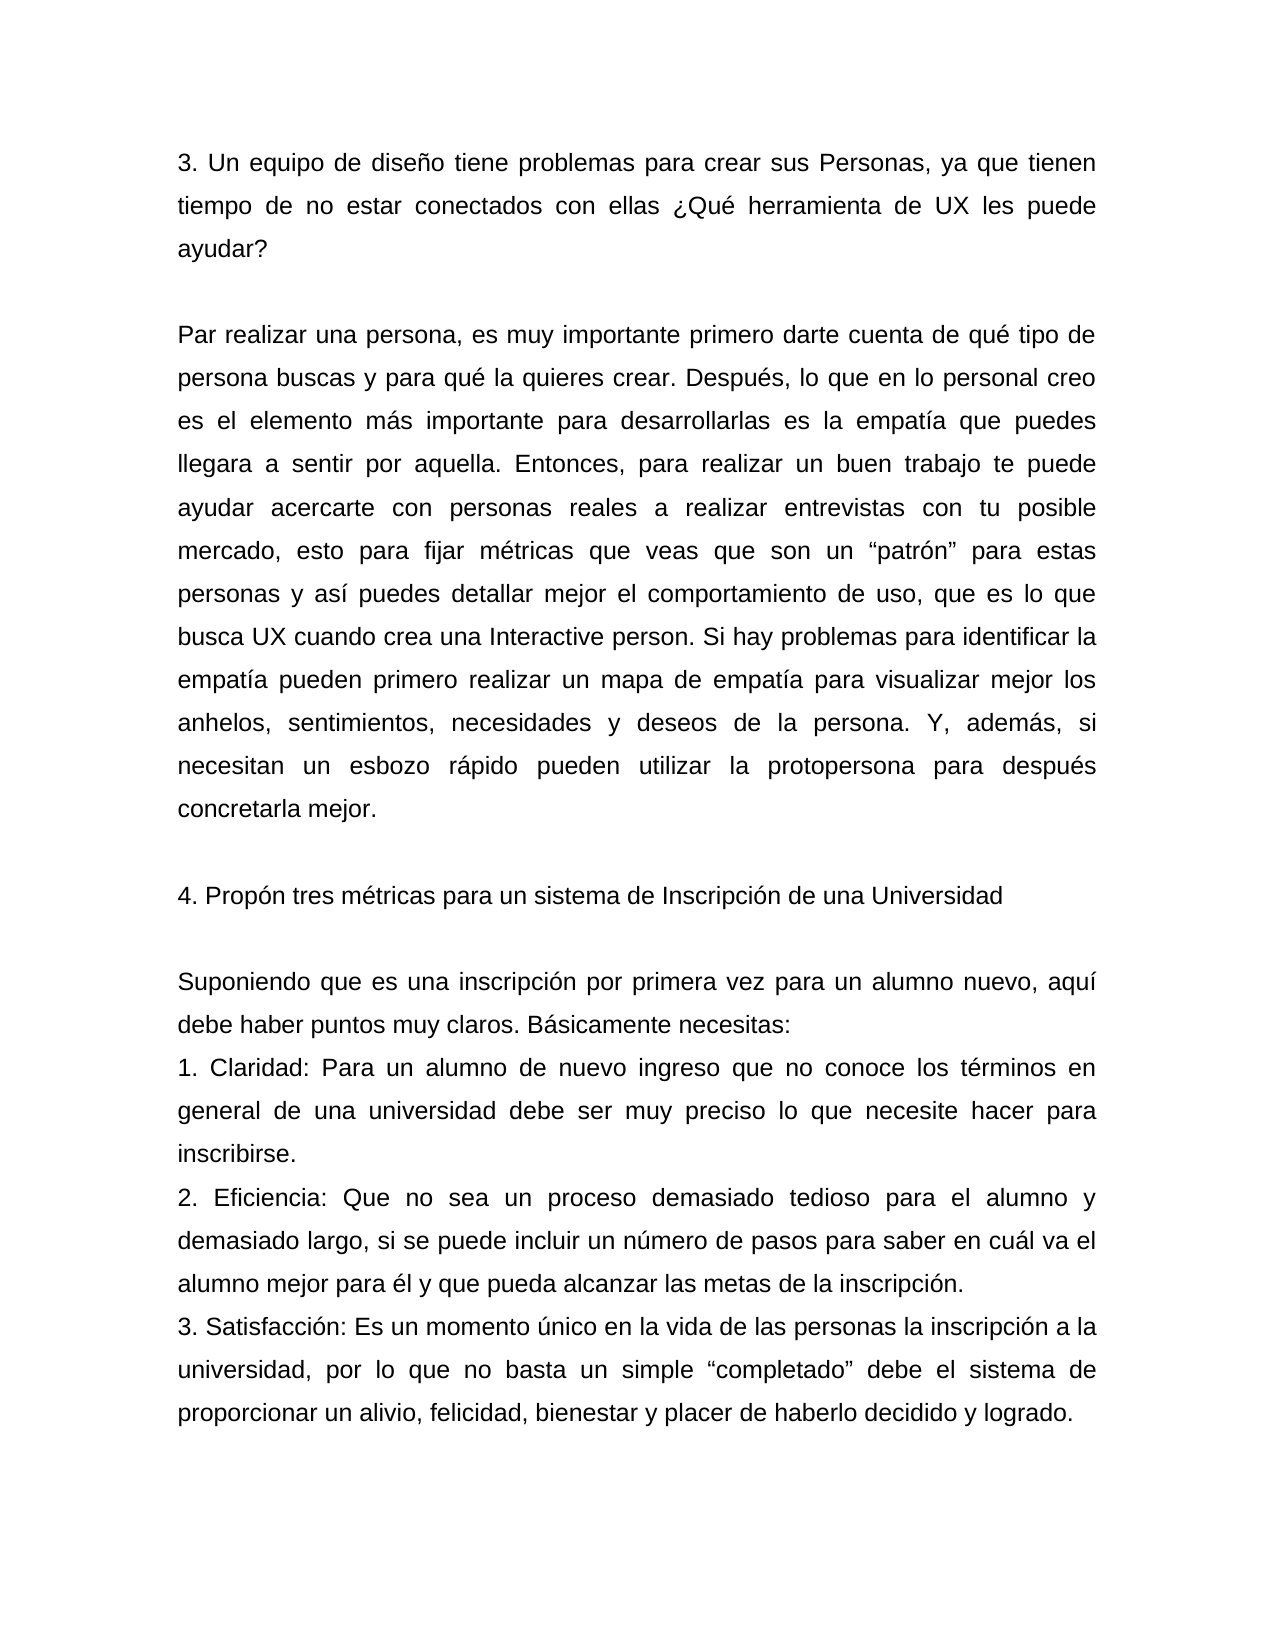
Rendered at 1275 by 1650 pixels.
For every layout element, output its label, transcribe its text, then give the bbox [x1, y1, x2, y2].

text 4. Propón tres métricas para un sistema de Inscripción de una Universidad [177, 881, 1098, 909]
text Suponiendo que es una inscripción por primera vez para un alumno nuevo, aquí debe haber puntos muy claros. Básicamente necesitas: [177, 967, 1098, 1039]
text 3. Un equipo de diseño tiene problemas para crear sus Personas, ya que tienen tiempo de no estar conectados con ellas ¿Qué herramienta de UX les puede ayudar? [177, 148, 1098, 263]
text Par realizar una persona, es muy importante primero darte cuenta de qué tipo de persona buscas y para qué la quieres crear. Después, lo que en lo personal creo es el elemento más importante para desarrollarlas es la empatía que puedes llegara a sentir por aquella. Entonces, para realizar un buen trabajo te puede ayudar acercarte con personas reales a realizar entrevistas con tu posible mercado, esto para fijar métricas que veas que son un “patrón” para estas personas y así puedes detallar mejor el comportamiento de uso, que es lo que busca UX cuando crea una Interactive person. Si hay problemas para identificar la empatía pueden primero realizar un mapa de empatía para visualizar mejor los anhelos, sentimientos, necesidades y deseos de la persona. Y, además, si necesitan un esbozo rápido pueden utilizar la protopersona para después concretarla mejor. [177, 320, 1098, 823]
text 3. Satisfacción: Es un momento único en la vida de las personas la inscripción a la universidad, por lo que no basta un simple “completado” debe el sistema de proporcionar un alivio, felicidad, bienestar y placer de haberlo decidido y logrado. [177, 1312, 1098, 1427]
text 2. Eficiencia: Que no sea un proceso demasiado tedioso para el alumno y demasiado largo, si se puede incluir un número de pasos para saber en cuál va el alumno mejor para él y que pueda alcanzar las metas de la inscripción. [177, 1183, 1098, 1298]
text 1. Claridad: Para un alumno de nuevo ingreso que no conoce los términos en general de una universidad debe ser muy preciso lo que necesite hacer para inscribirse. [177, 1053, 1098, 1168]
